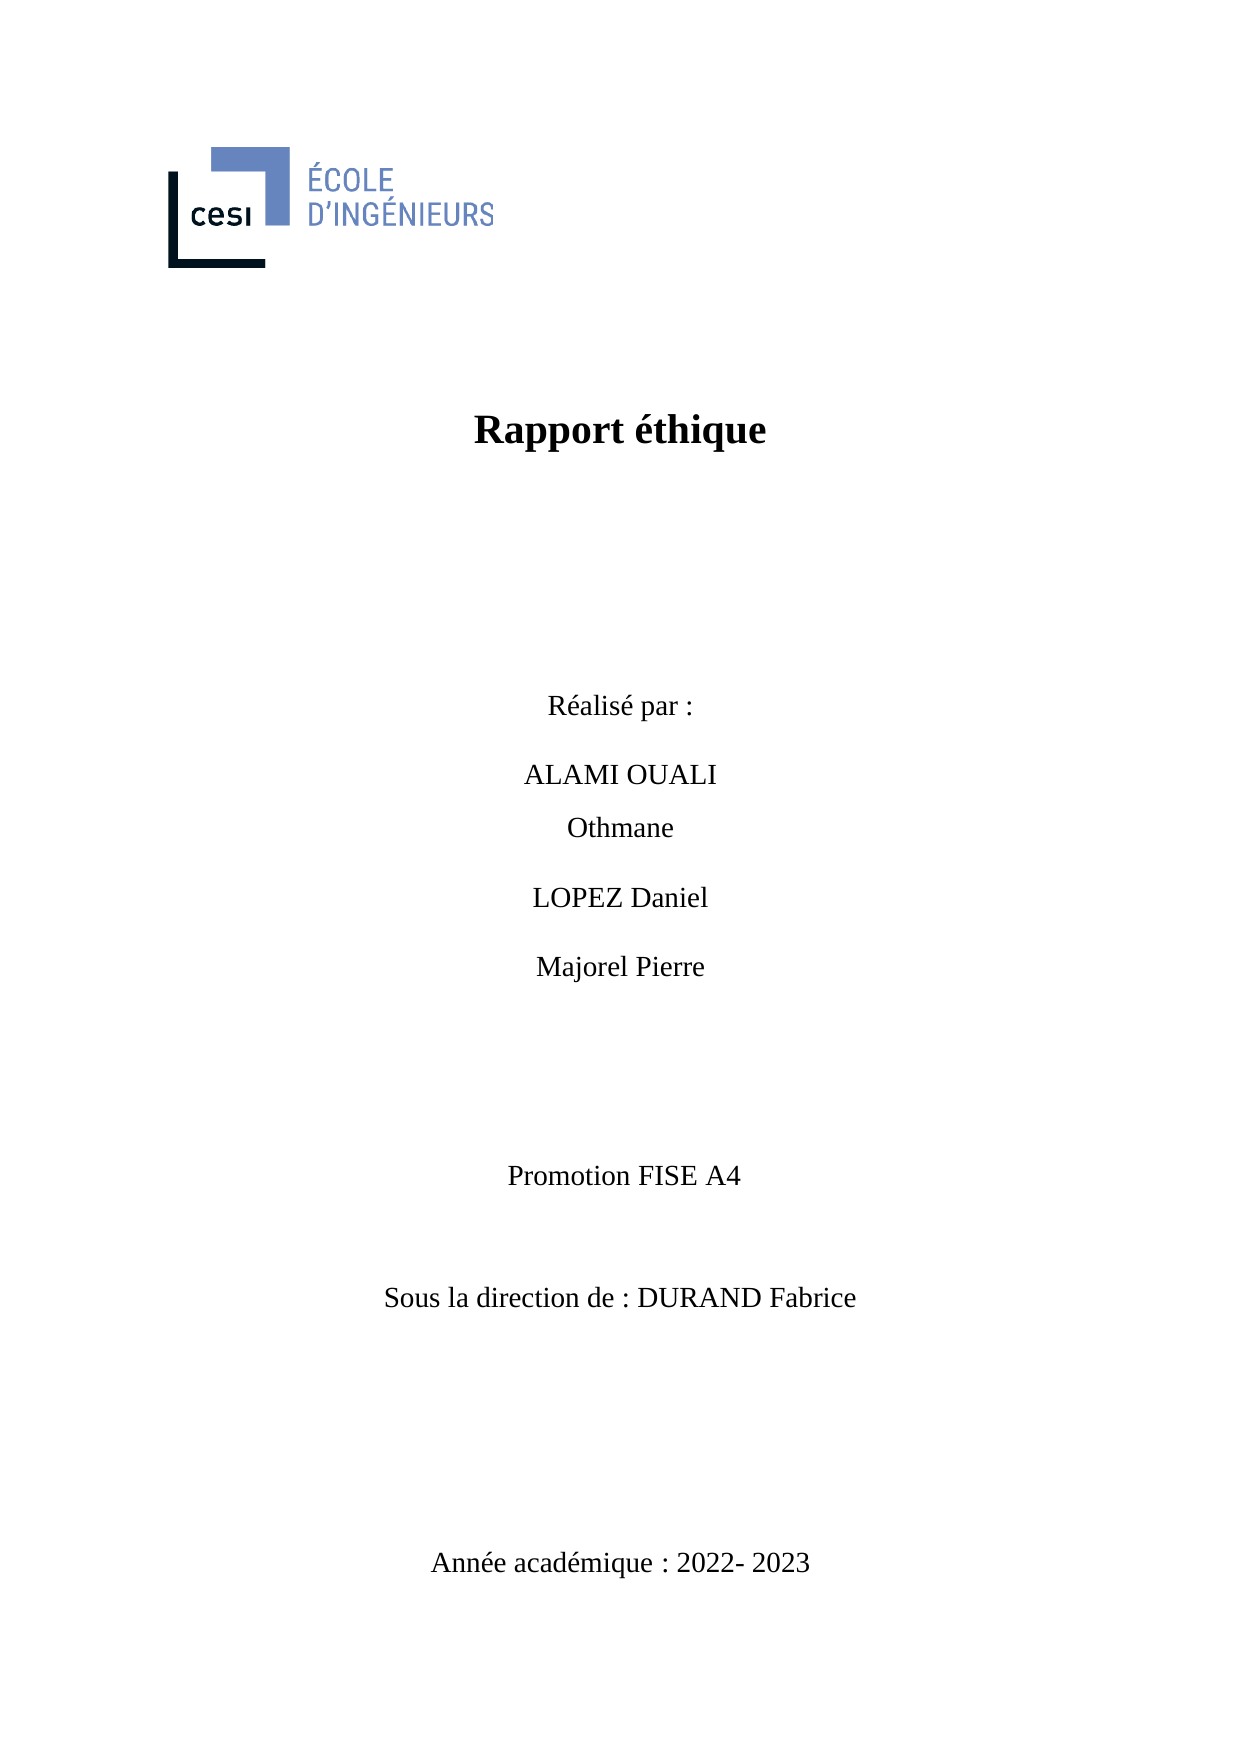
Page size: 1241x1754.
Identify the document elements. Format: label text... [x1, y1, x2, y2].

text Sous la direction de : DURAND Fabrice [224, 1281, 1016, 1314]
text ALAMI OUALI Othmane [480, 757, 761, 844]
text LOPEZ Daniel [480, 880, 761, 913]
text Année académique : 2022- 2023 [224, 1545, 1016, 1579]
title Rapport éthique [224, 404, 1016, 452]
text Majorel Pierre [480, 949, 761, 983]
text Promotion FISE A4 [480, 1158, 761, 1192]
text Réalisé par : [480, 688, 761, 721]
picture [168, 147, 493, 268]
